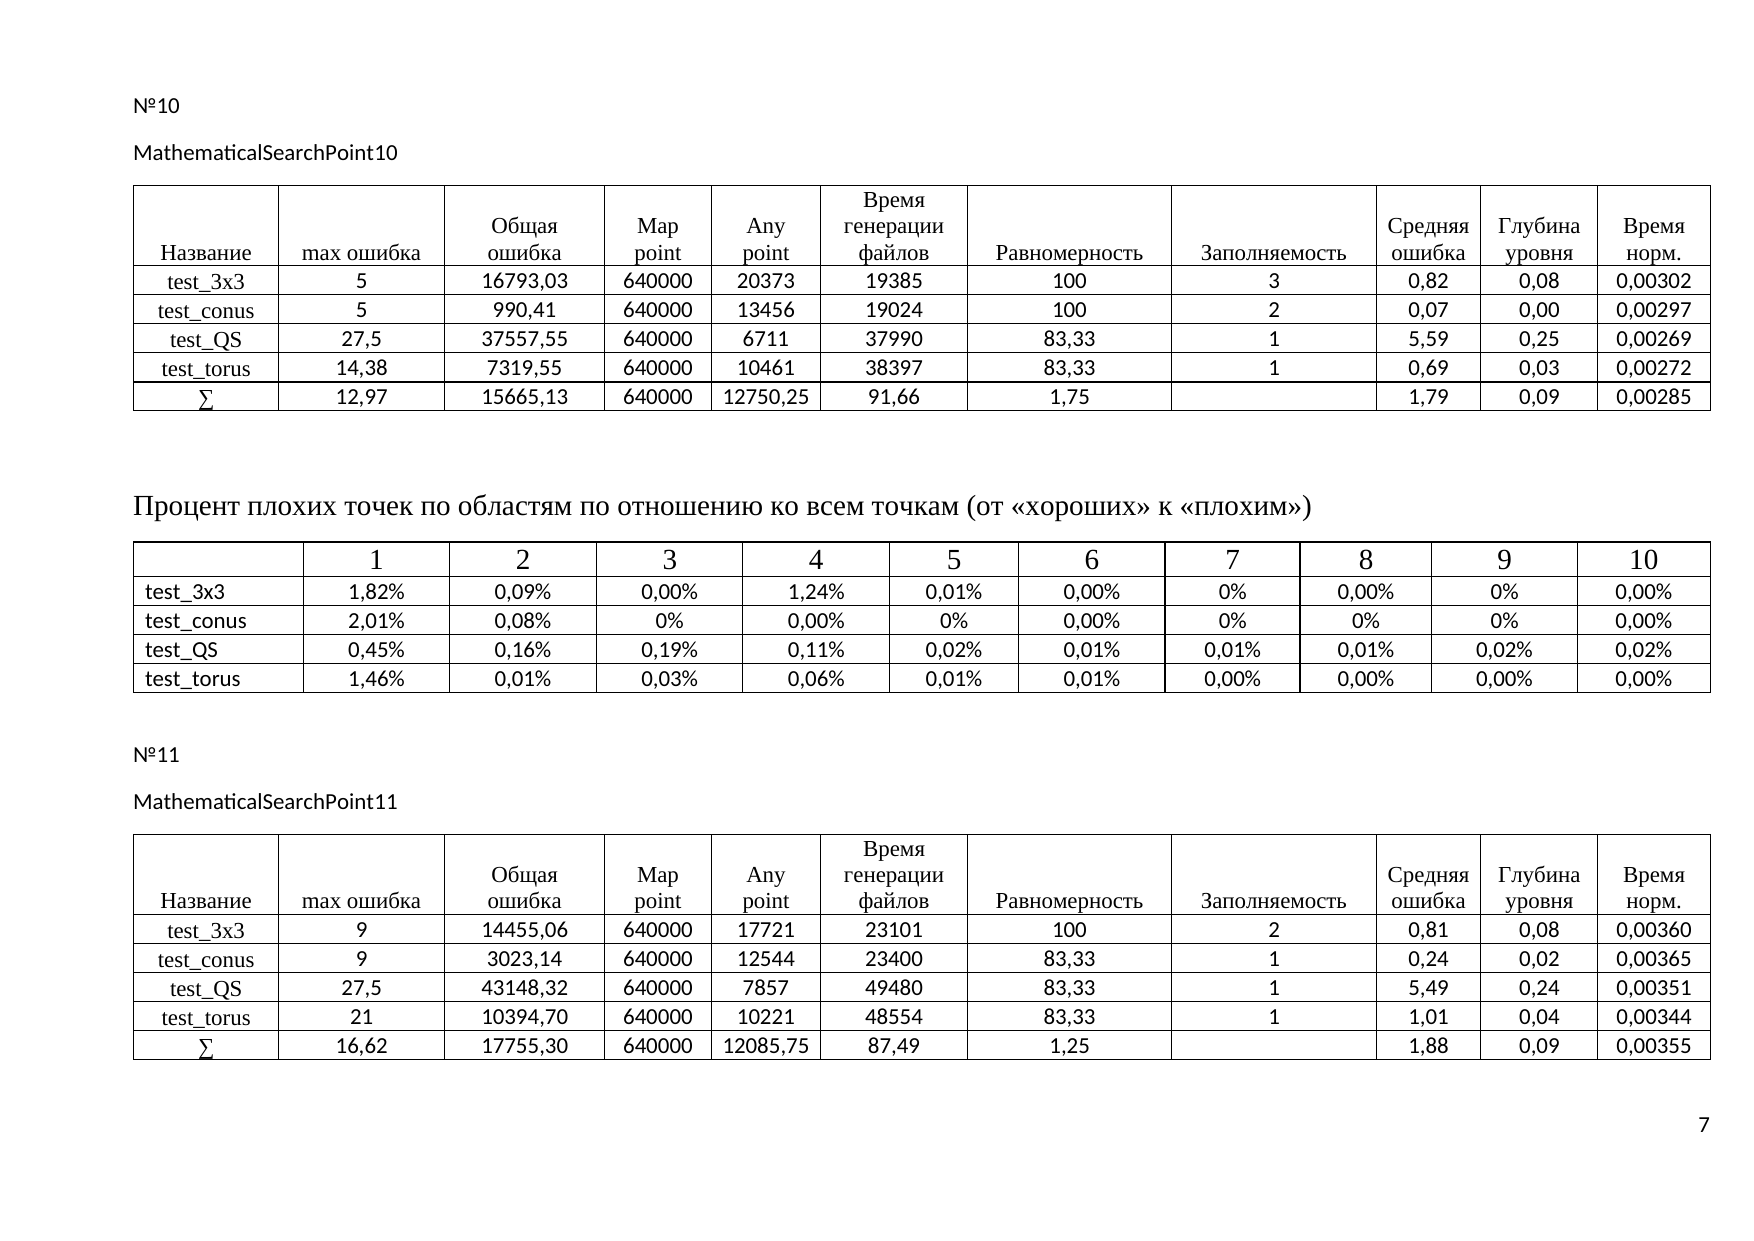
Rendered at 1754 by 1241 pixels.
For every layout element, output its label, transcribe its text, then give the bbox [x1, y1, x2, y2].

table_cell test_conus [134, 944, 278, 972]
table_cell 27,5 [279, 324, 444, 352]
table_cell 0% [597, 606, 742, 634]
table_cell 640000 [605, 295, 711, 323]
table_cell test_QS [134, 324, 278, 352]
table_cell 13456 [712, 295, 820, 323]
table_cell 0,09 [1481, 383, 1597, 410]
table_cell 0,03 [1481, 353, 1597, 381]
table_cell 0,01% [1166, 635, 1299, 663]
table_cell 0,00% [743, 606, 889, 634]
table_cell 9 [279, 944, 444, 972]
table_cell 0,00% [1019, 606, 1164, 634]
table_cell 0,01% [1019, 635, 1164, 663]
table_cell 48554 [821, 1002, 967, 1030]
table_cell 0,00365 [1598, 944, 1710, 972]
table_cell 0,09 [1481, 1031, 1597, 1059]
table_header Равномерность [968, 835, 1171, 914]
table_cell 0,01% [1301, 635, 1431, 663]
text Процент плохих точек по областям по отношению ко всем точкам (от «хороших» к «плохим») [133, 488, 1709, 522]
table_cell 3023,14 [445, 944, 604, 972]
table_header 9 [1432, 543, 1577, 576]
table_cell 14455,06 [445, 915, 604, 943]
table_cell 1,79 [1377, 383, 1480, 410]
table_cell 0,00% [1301, 664, 1431, 692]
table_header Заполняемость [1172, 186, 1376, 265]
table_header Средняя ошибка [1377, 835, 1480, 914]
table_header Общая ошибка [445, 186, 604, 265]
table_header 7 [1166, 543, 1299, 576]
text №11 [133, 740, 1709, 768]
table_cell 37990 [821, 324, 967, 352]
table_cell 1 [1172, 1002, 1376, 1030]
table_cell 3 [1172, 266, 1376, 294]
table_cell 640000 [605, 915, 711, 943]
table_cell 0,00269 [1598, 324, 1710, 352]
table_cell test_torus [134, 353, 278, 381]
table_header Any point [712, 835, 820, 914]
table_cell ∑ [134, 1031, 278, 1059]
table_cell 38397 [821, 353, 967, 381]
table_cell 43148,32 [445, 973, 604, 1001]
table_cell 1,75 [968, 383, 1171, 410]
table_header 2 [450, 543, 596, 576]
table_cell 0,02 [1481, 944, 1597, 972]
table_cell 0,02% [890, 635, 1018, 663]
table_cell 0,82 [1377, 266, 1480, 294]
table_cell 0,00272 [1598, 353, 1710, 381]
table_cell 640000 [605, 383, 711, 410]
table_header max ошибка [279, 835, 444, 914]
table_cell test_torus [134, 1002, 278, 1030]
table_cell 0,00355 [1598, 1031, 1710, 1059]
table_cell 640000 [605, 944, 711, 972]
table_header 3 [597, 543, 742, 576]
table_cell 7857 [712, 973, 820, 1001]
table_cell 19024 [821, 295, 967, 323]
table_header Время норм. [1598, 186, 1710, 265]
table_cell 0% [1432, 606, 1577, 634]
table_cell 1,82% [304, 577, 449, 605]
table_cell 0,81 [1377, 915, 1480, 943]
table_cell test_conus [134, 295, 278, 323]
table_cell 0,01% [890, 577, 1018, 605]
table_cell 100 [968, 266, 1171, 294]
table_cell 100 [968, 295, 1171, 323]
table_header Время генерации файлов [821, 186, 967, 265]
table_cell 640000 [605, 324, 711, 352]
table_cell 0,00302 [1598, 266, 1710, 294]
table_cell [1172, 1031, 1376, 1059]
table_cell 0,11% [743, 635, 889, 663]
table_cell test_3x3 [134, 915, 278, 943]
table_cell 20373 [712, 266, 820, 294]
table_cell 0,01% [1019, 664, 1164, 692]
table_cell 0% [890, 606, 1018, 634]
table_cell 91,66 [821, 383, 967, 410]
table_header 10 [1578, 543, 1710, 576]
table_cell 0,00 [1481, 295, 1597, 323]
table_cell 0,00% [597, 577, 742, 605]
table_cell 5,49 [1377, 973, 1480, 1001]
table_cell 100 [968, 915, 1171, 943]
table_header Время норм. [1598, 835, 1710, 914]
table_cell 87,49 [821, 1031, 967, 1059]
table_cell 6711 [712, 324, 820, 352]
table_cell 640000 [605, 266, 711, 294]
table_cell 10221 [712, 1002, 820, 1030]
table_cell 5 [279, 295, 444, 323]
table_cell 14,38 [279, 353, 444, 381]
table_cell 0,00% [1578, 664, 1710, 692]
table_cell 0,03% [597, 664, 742, 692]
table_cell 640000 [605, 1002, 711, 1030]
table_cell 0,01% [890, 664, 1018, 692]
table_cell 1,24% [743, 577, 889, 605]
table_cell 0,01% [450, 664, 596, 692]
table_header 1 [304, 543, 449, 576]
table_cell 0,00285 [1598, 383, 1710, 410]
table_cell 7319,55 [445, 353, 604, 381]
table_cell 21 [279, 1002, 444, 1030]
table_cell 12,97 [279, 383, 444, 410]
text MathematicalSearchPoint10 [133, 138, 1709, 166]
table_cell 37557,55 [445, 324, 604, 352]
table_cell 1,01 [1377, 1002, 1480, 1030]
table_cell 1 [1172, 973, 1376, 1001]
table_cell 0,00% [1578, 606, 1710, 634]
text №10 [133, 91, 1709, 119]
table_cell test_QS [134, 635, 303, 663]
table_cell 49480 [821, 973, 967, 1001]
table_cell 10394,70 [445, 1002, 604, 1030]
table_header Any point [712, 186, 820, 265]
table_cell 640000 [605, 973, 711, 1001]
table_cell 0,07 [1377, 295, 1480, 323]
table_cell 0,00% [1578, 577, 1710, 605]
table_cell 1,46% [304, 664, 449, 692]
table_cell 0,00% [1019, 577, 1164, 605]
table_cell [1172, 383, 1376, 410]
table_cell 2,01% [304, 606, 449, 634]
table_cell 83,33 [968, 324, 1171, 352]
table_header 8 [1301, 543, 1431, 576]
table_cell 0,09% [450, 577, 596, 605]
table_cell 12750,25 [712, 383, 820, 410]
table_cell 0% [1301, 606, 1431, 634]
table_header Название [134, 186, 278, 265]
table_cell 1 [1172, 324, 1376, 352]
table_cell 0% [1166, 606, 1299, 634]
table_cell 5 [279, 266, 444, 294]
table_header 4 [743, 543, 889, 576]
table_header 5 [890, 543, 1018, 576]
table_header Map point [605, 186, 711, 265]
table_cell 10461 [712, 353, 820, 381]
table_cell 0,24 [1481, 973, 1597, 1001]
table_cell 0,00% [1301, 577, 1431, 605]
table_cell 2 [1172, 295, 1376, 323]
table_cell test_3x3 [134, 577, 303, 605]
table_cell ∑ [134, 383, 278, 410]
table_header Глубина уровня [1481, 835, 1597, 914]
table_cell 990,41 [445, 295, 604, 323]
table_header max ошибка [279, 186, 444, 265]
table_cell 0,08 [1481, 266, 1597, 294]
table_cell 83,33 [968, 353, 1171, 381]
table_cell 17721 [712, 915, 820, 943]
table_header Время генерации файлов [821, 835, 967, 914]
table_cell 17755,30 [445, 1031, 604, 1059]
table_cell 83,33 [968, 1002, 1171, 1030]
table_cell 5,59 [1377, 324, 1480, 352]
table_header 6 [1019, 543, 1164, 576]
table_cell 0,00351 [1598, 973, 1710, 1001]
table_cell 0,45% [304, 635, 449, 663]
table_header Средняя ошибка [1377, 186, 1480, 265]
table_cell 1,25 [968, 1031, 1171, 1059]
table_header [134, 543, 303, 576]
table_cell 9 [279, 915, 444, 943]
table_cell 0% [1432, 577, 1577, 605]
table_cell 12544 [712, 944, 820, 972]
table_cell 1,88 [1377, 1031, 1480, 1059]
table_header Map point [605, 835, 711, 914]
table_cell 0,04 [1481, 1002, 1597, 1030]
table_cell 0,06% [743, 664, 889, 692]
table_cell 0,00% [1432, 664, 1577, 692]
table_cell 0,25 [1481, 324, 1597, 352]
table_cell 0,02% [1578, 635, 1710, 663]
text MathematicalSearchPoint11 [133, 787, 1709, 815]
table_cell 0,16% [450, 635, 596, 663]
table_cell 16793,03 [445, 266, 604, 294]
table_cell 83,33 [968, 973, 1171, 1001]
table_cell 12085,75 [712, 1031, 820, 1059]
table_cell 0,00344 [1598, 1002, 1710, 1030]
table_cell 83,33 [968, 944, 1171, 972]
table_cell 23400 [821, 944, 967, 972]
table_cell 0,69 [1377, 353, 1480, 381]
table_cell 0,08 [1481, 915, 1597, 943]
table_cell 0,19% [597, 635, 742, 663]
table_cell 0,24 [1377, 944, 1480, 972]
table_cell 15665,13 [445, 383, 604, 410]
table_cell 1 [1172, 353, 1376, 381]
table_header Заполняемость [1172, 835, 1376, 914]
table_header Название [134, 835, 278, 914]
table_header Глубина уровня [1481, 186, 1597, 265]
table_header Равномерность [968, 186, 1171, 265]
table_cell 640000 [605, 1031, 711, 1059]
table_header Общая ошибка [445, 835, 604, 914]
table_cell 0,00% [1166, 664, 1299, 692]
table_cell 0,08% [450, 606, 596, 634]
table_cell 27,5 [279, 973, 444, 1001]
table_cell 2 [1172, 915, 1376, 943]
table_cell test_torus [134, 664, 303, 692]
table_cell test_3x3 [134, 266, 278, 294]
table_cell 19385 [821, 266, 967, 294]
table_cell test_conus [134, 606, 303, 634]
table_cell 640000 [605, 353, 711, 381]
table_cell 0% [1166, 577, 1299, 605]
table_cell test_QS [134, 973, 278, 1001]
table_cell 23101 [821, 915, 967, 943]
table_cell 16,62 [279, 1031, 444, 1059]
table_cell 0,00360 [1598, 915, 1710, 943]
table_cell 0,00297 [1598, 295, 1710, 323]
table_cell 1 [1172, 944, 1376, 972]
table_cell 0,02% [1432, 635, 1577, 663]
